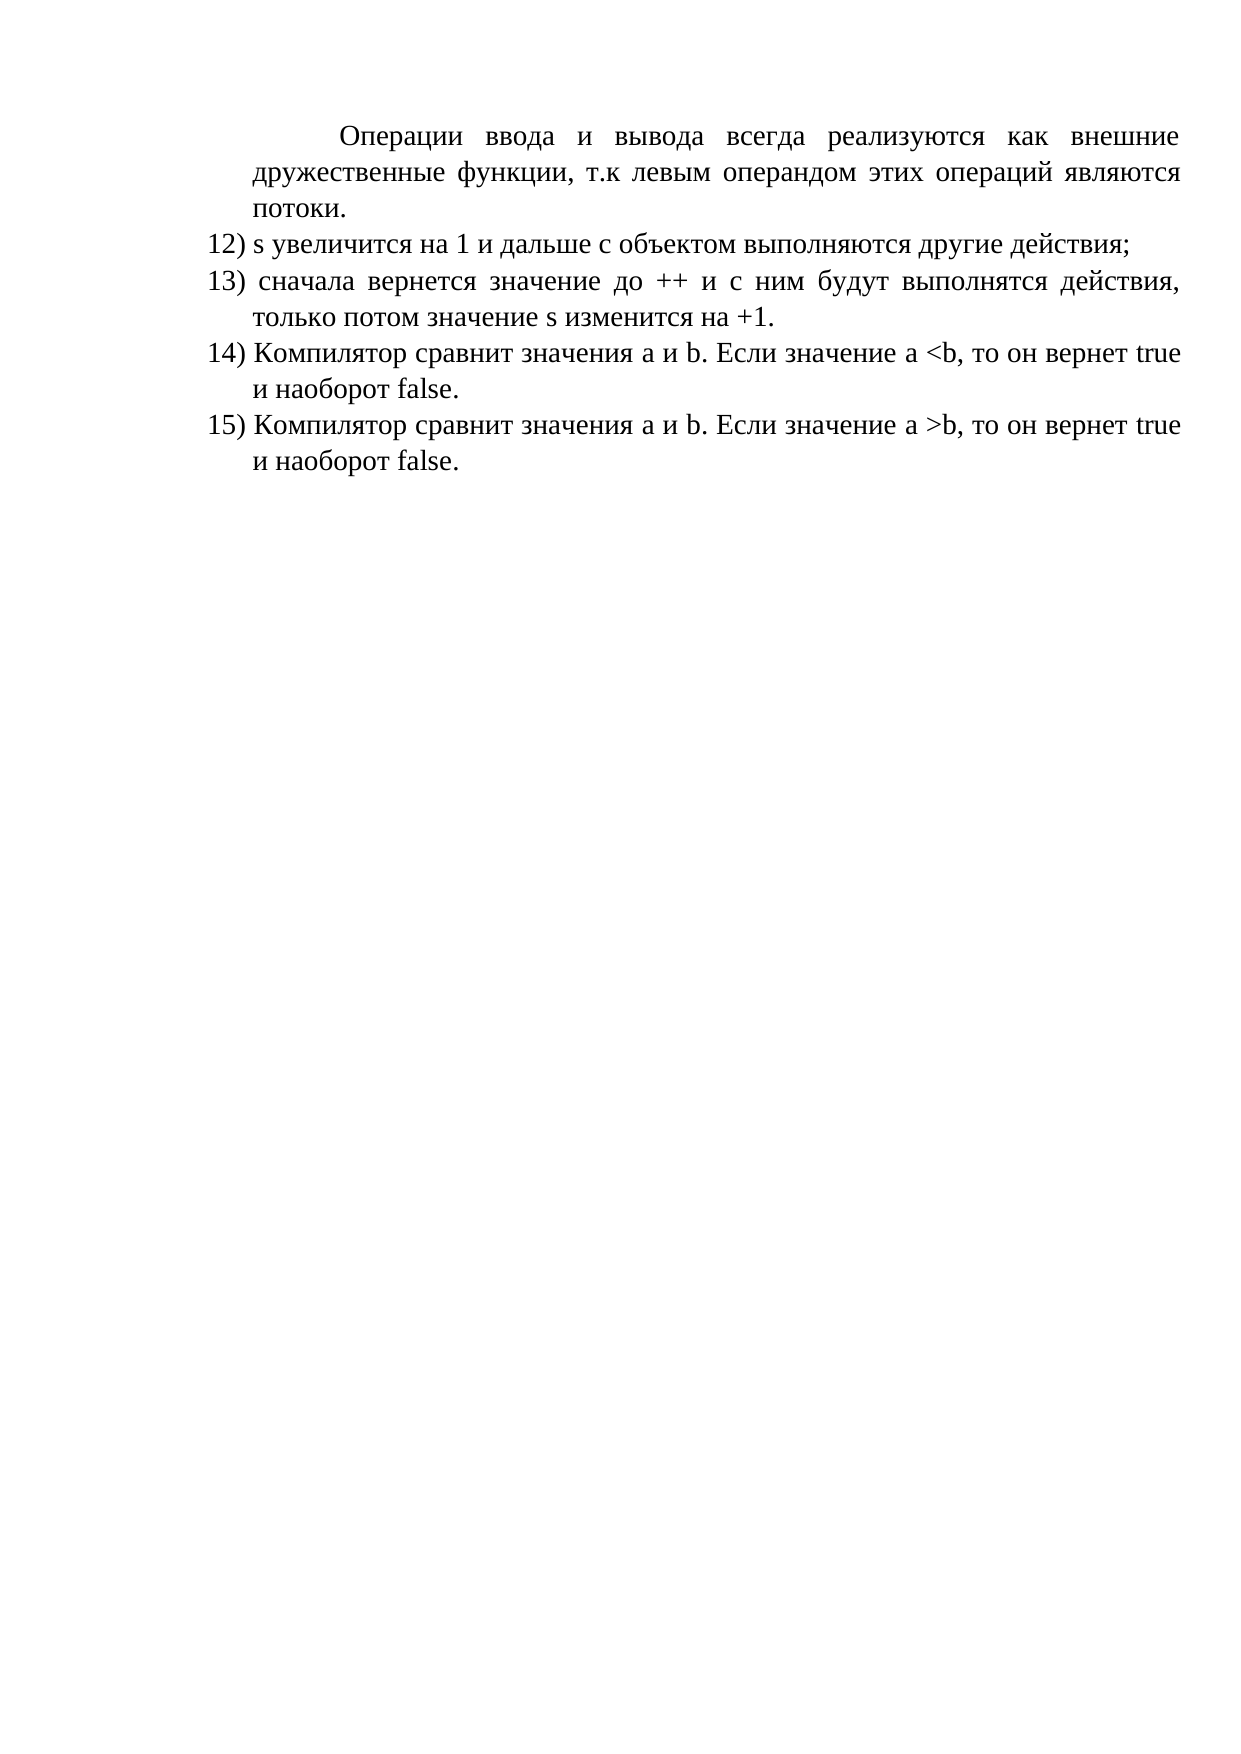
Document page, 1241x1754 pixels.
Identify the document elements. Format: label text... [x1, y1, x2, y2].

list Операции ввода и вывода всегда реализуются как внешние дружественные функции, т.к левым операндом этих операций являются потоки. [207, 118, 1181, 224]
list 15) Компилятор сравнит значения a и b. Если значение a >b, то он вернет true и наоборот false. [207, 407, 1181, 477]
list 14) Компилятор сравнит значения a и b. Если значение a <b, то он вернет true и наоборот false. [207, 335, 1181, 405]
list 13) сначала вернется значение до ++ и с ним будут выполнятся действия, только потом значение s изменится на +1. [207, 263, 1181, 332]
list 12) s увеличится на 1 и дальше с объектом выполняются другие действия; [207, 227, 1181, 260]
